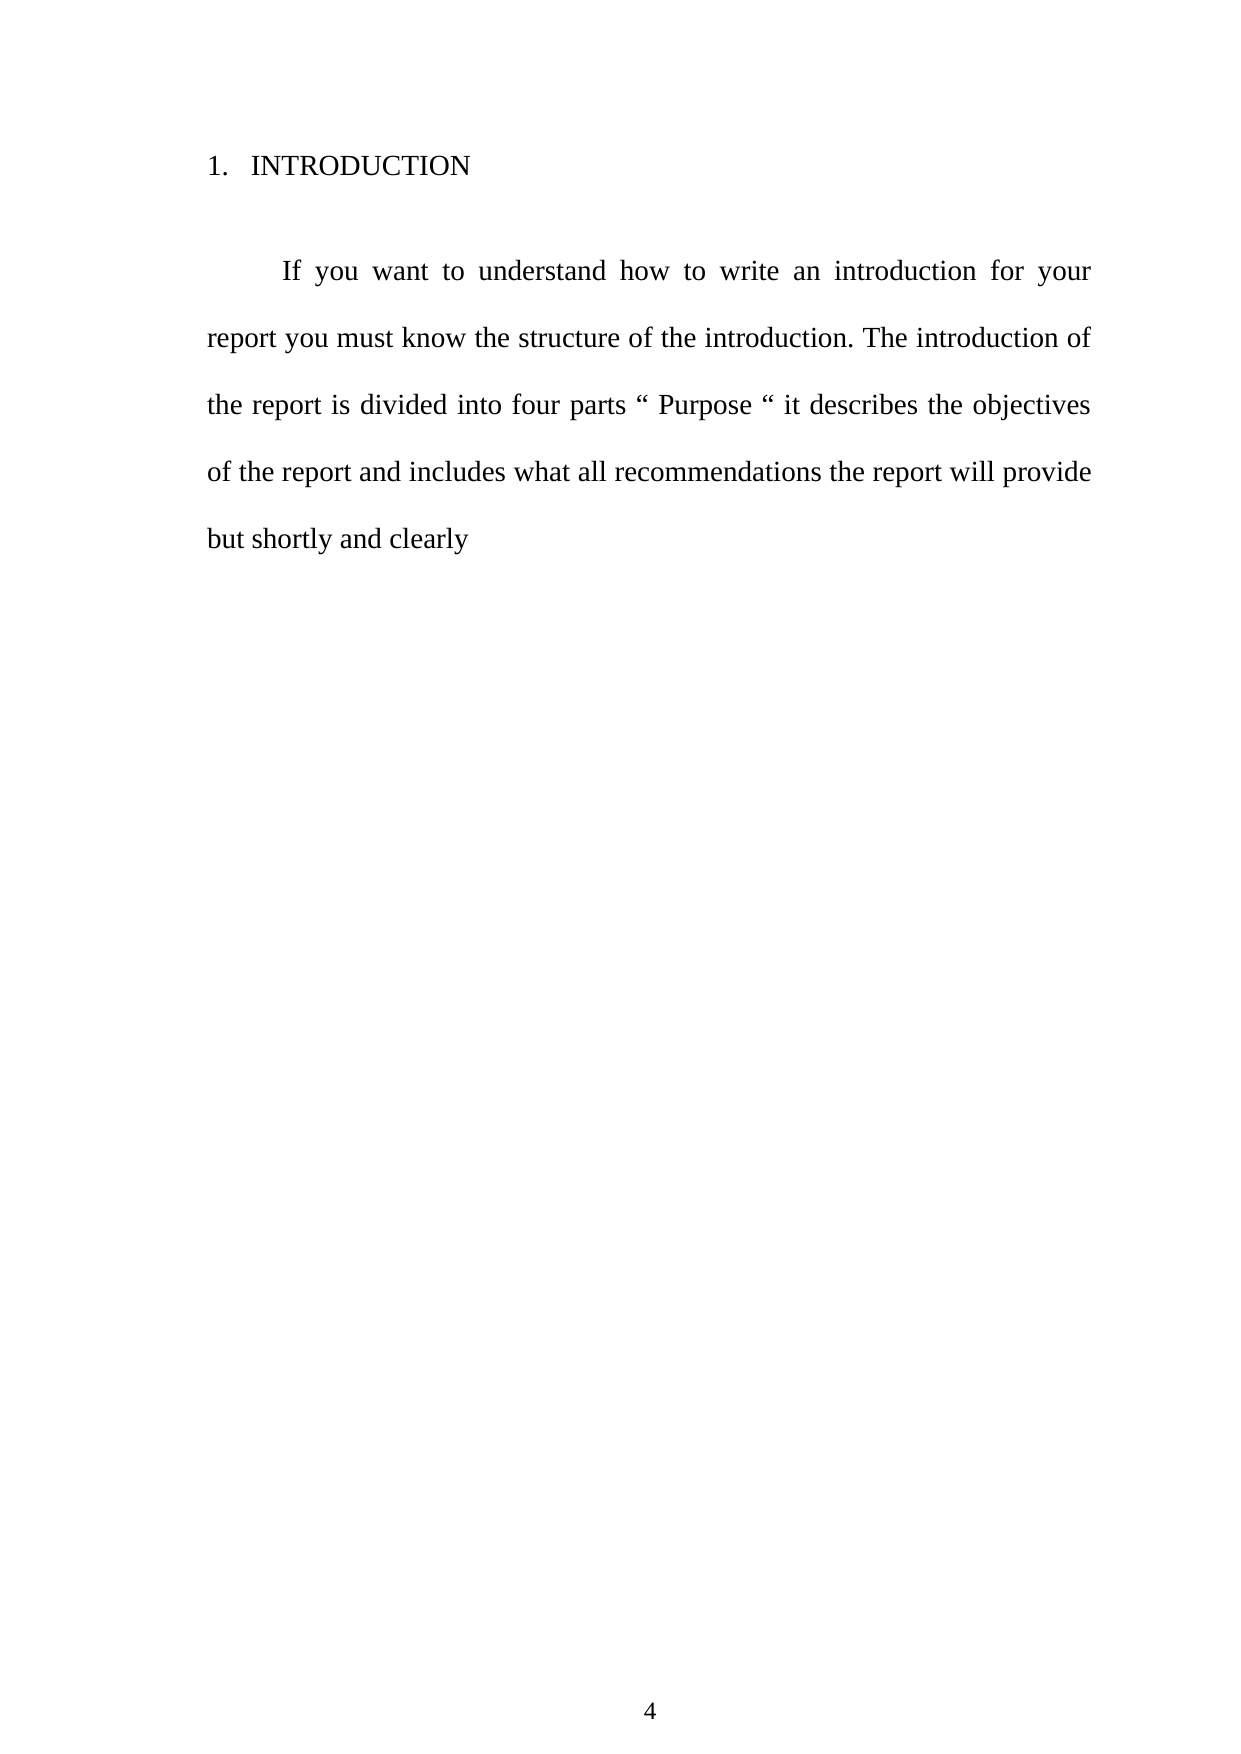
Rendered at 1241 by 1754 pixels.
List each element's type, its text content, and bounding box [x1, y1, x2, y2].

text If you want to understand how to write an introduction for your report you must know the structure of the introduction. The introduction of the report is divided into four parts “ Purpose “ it describes the objectives of the report and includes what all recommendations the report will provide but shortly and clearly [207, 253, 1092, 555]
text 1. INTRODUCTION [207, 148, 1092, 181]
